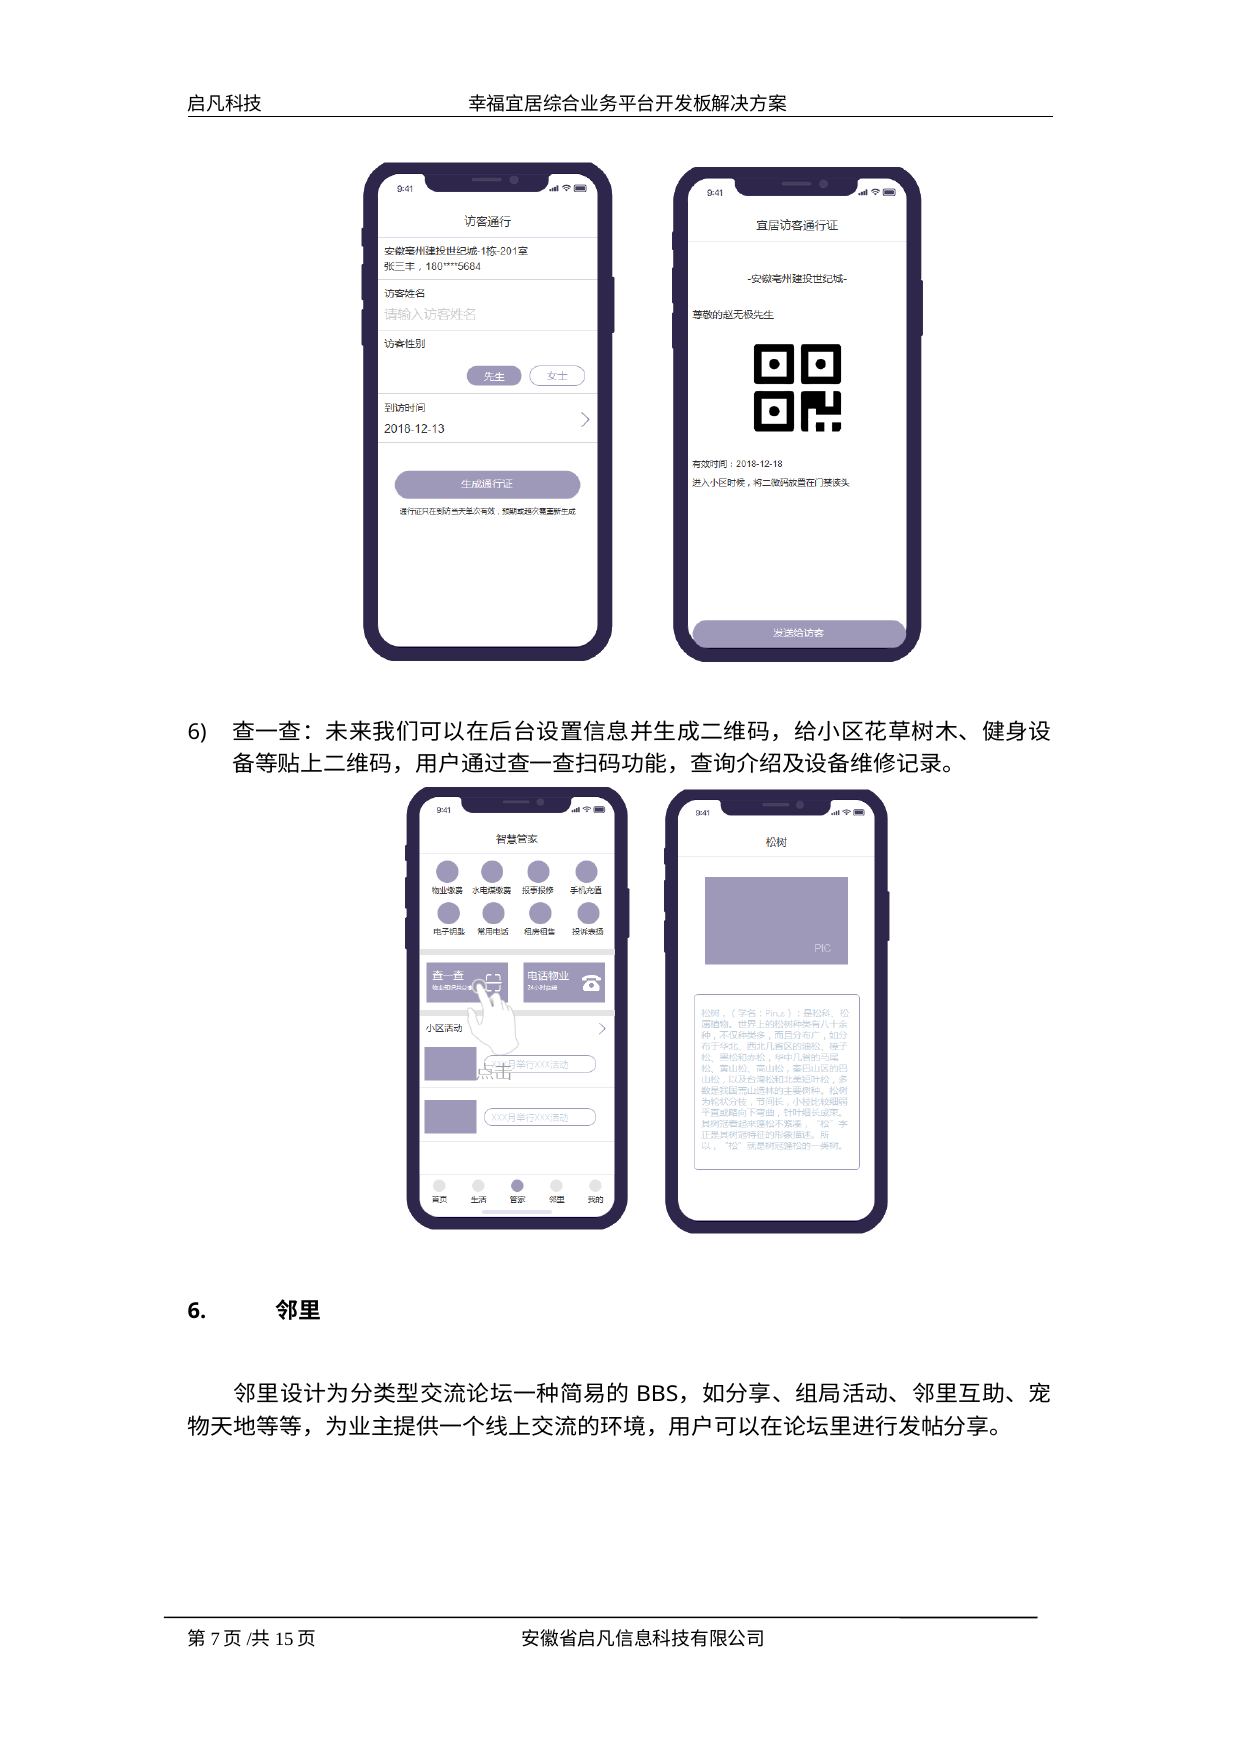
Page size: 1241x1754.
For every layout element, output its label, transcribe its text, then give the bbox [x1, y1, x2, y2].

picture [670, 165, 925, 663]
picture [393, 778, 635, 1235]
list 查一查：未来我们可以在后台设置信息并生成二维码，给小区花草树木、健身设备等贴上二维码，用户通过查一查扫码功能，查询介绍及设备维修记录。 [187, 713, 1053, 778]
picture [359, 161, 617, 663]
subtitle 邻里 [187, 1293, 1053, 1326]
picture [662, 788, 891, 1235]
text 邻里设计为分类型交流论坛一种简易的BBS，如分享、组局活动、邻里互助、宠物天地等等，为业主提供一个线上交流的环境，用户可以在论坛里进行发帖分享。 [187, 1376, 1053, 1441]
